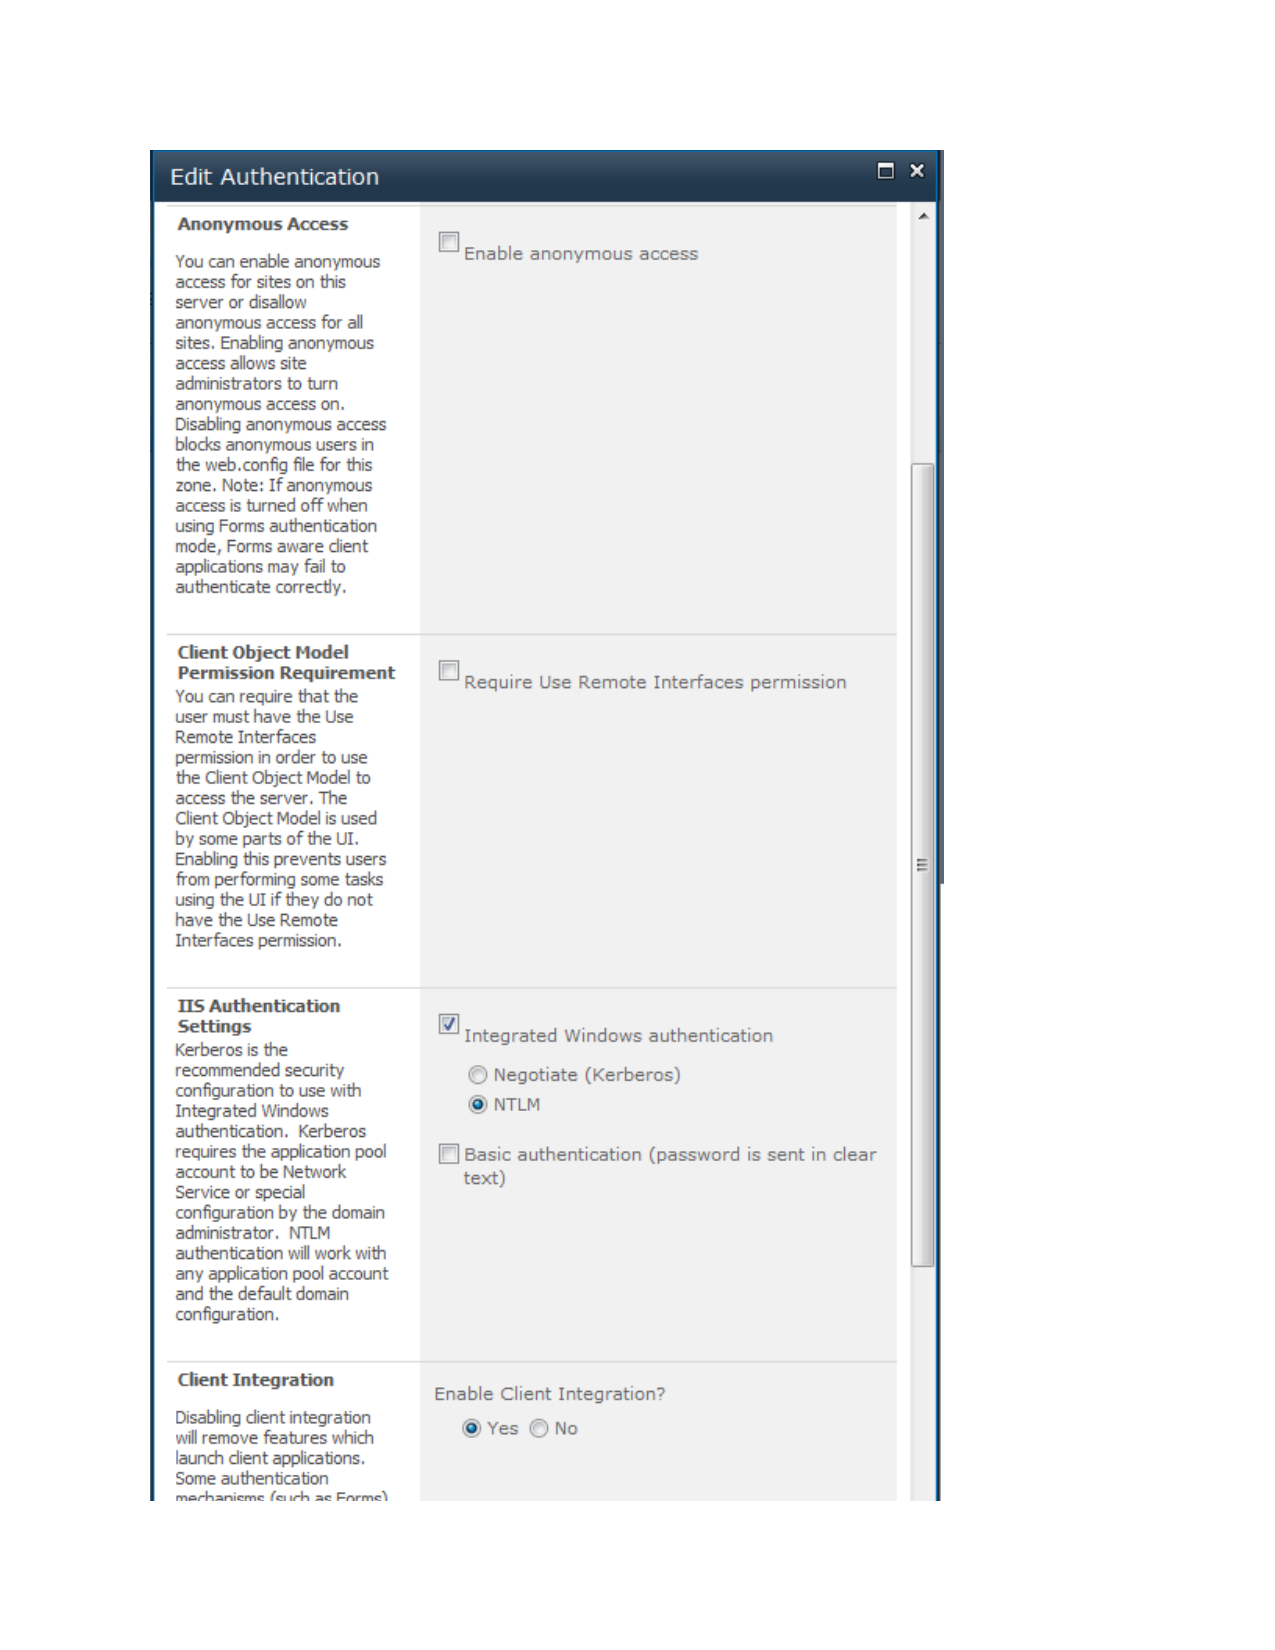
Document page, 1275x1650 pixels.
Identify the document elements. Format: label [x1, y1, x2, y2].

picture [150, 150, 944, 1501]
